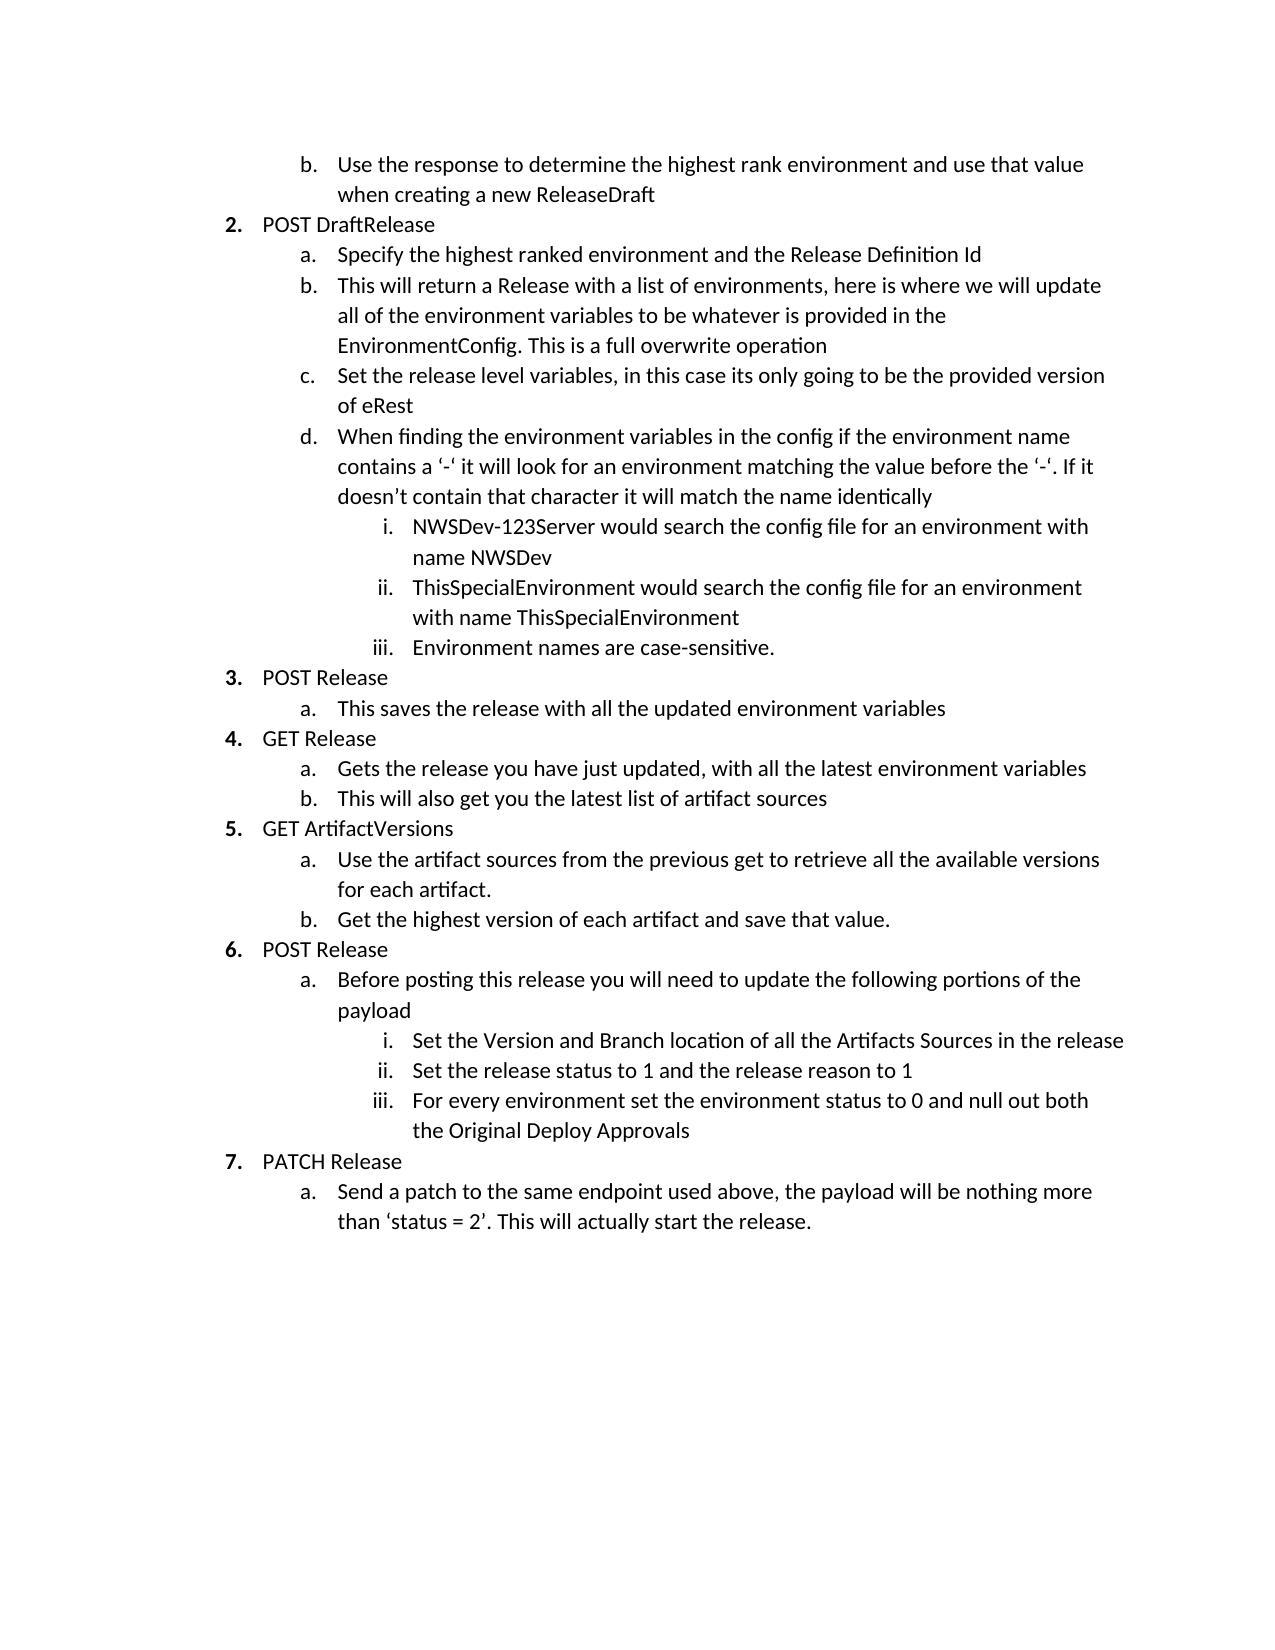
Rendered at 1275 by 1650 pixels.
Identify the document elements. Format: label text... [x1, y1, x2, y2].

list When finding the environment variables in the config if the environment name contains a ‘-‘ it will look for an environment matching the value before the ‘-‘. If it doesn’t contain that character it will match the name identically [300, 422, 1125, 510]
list This will return a Release with a list of environments, here is where we will update all of the environment variables to be whatever is provided in the EnvironmentConfig. This is a full overwrite operation [300, 271, 1125, 359]
list Environment names are case-sensitive. [394, 633, 1125, 661]
list Specify the highest ranked environment and the Release Definition Id [300, 241, 1125, 269]
list POST Release [225, 935, 1125, 963]
list GET Release [225, 724, 1125, 752]
list Set the Version and Branch location of all the Artifacts Sources in the release [394, 1026, 1125, 1054]
list Set the release status to 1 and the release reason to 1 [394, 1056, 1125, 1084]
list POST DraftRelease [225, 210, 1125, 238]
list Set the release level variables, in this case its only going to be the provided version of eRest [300, 361, 1125, 420]
list GET ArtifactVersions [225, 814, 1125, 843]
list This will also get you the latest list of artifact sources [300, 784, 1125, 812]
list Use the artifact sources from the previous get to retrieve all the available versions for each artifact. [300, 845, 1125, 903]
list For every environment set the environment status to 0 and null out both the Original Deploy Approvals [394, 1086, 1125, 1145]
list Get the highest version of each artifact and save that value. [300, 905, 1125, 933]
list This saves the release with all the updated environment variables [300, 694, 1125, 722]
list Before posting this release you will need to update the following portions of the payload [300, 966, 1125, 1024]
list NWSDev-123Server would search the config file for an environment with name NWSDev [394, 512, 1125, 571]
list PATCH Release [225, 1147, 1125, 1175]
list POST Release [225, 663, 1125, 692]
list Gets the release you have just updated, with all the latest environment variables [300, 754, 1125, 782]
list ThisSpecialEnvironment would search the config file for an environment with name ThisSpecialEnvironment [394, 573, 1125, 631]
list Use the response to determine the highest rank environment and use that value when creating a new ReleaseDraft [300, 150, 1125, 208]
list Send a patch to the same endpoint used above, the payload will be nothing more than ‘status = 2’. This will actually start the release. [300, 1177, 1125, 1235]
